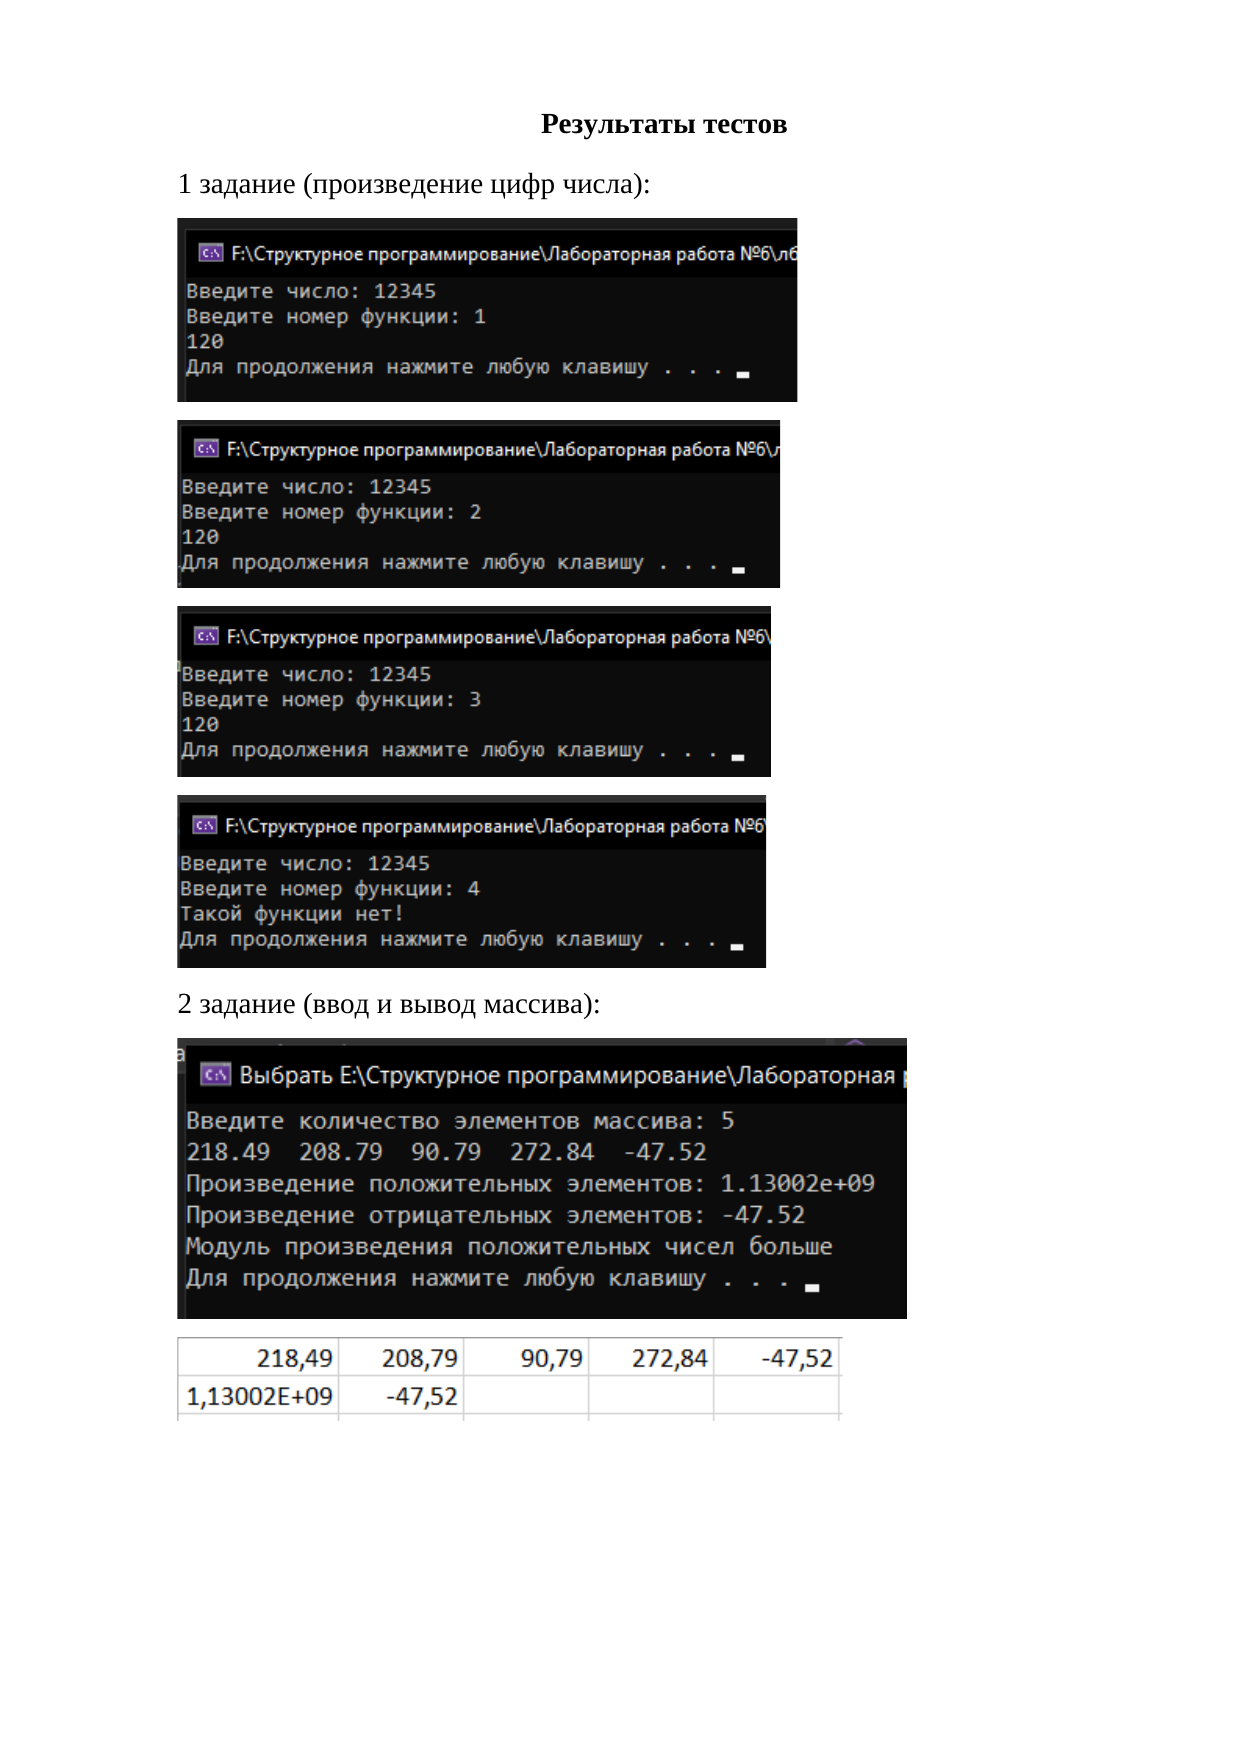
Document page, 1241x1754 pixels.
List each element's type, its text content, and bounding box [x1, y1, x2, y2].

picture [177, 606, 771, 777]
picture [177, 218, 798, 402]
text Результаты тестов [177, 106, 1152, 140]
text 1 задание (произведение цифр числа): [177, 166, 1152, 199]
picture [177, 1337, 843, 1421]
picture [177, 1038, 907, 1319]
picture [177, 420, 781, 588]
picture [177, 795, 767, 968]
text 2 задание (ввод и вывод массива): [177, 986, 1152, 1020]
